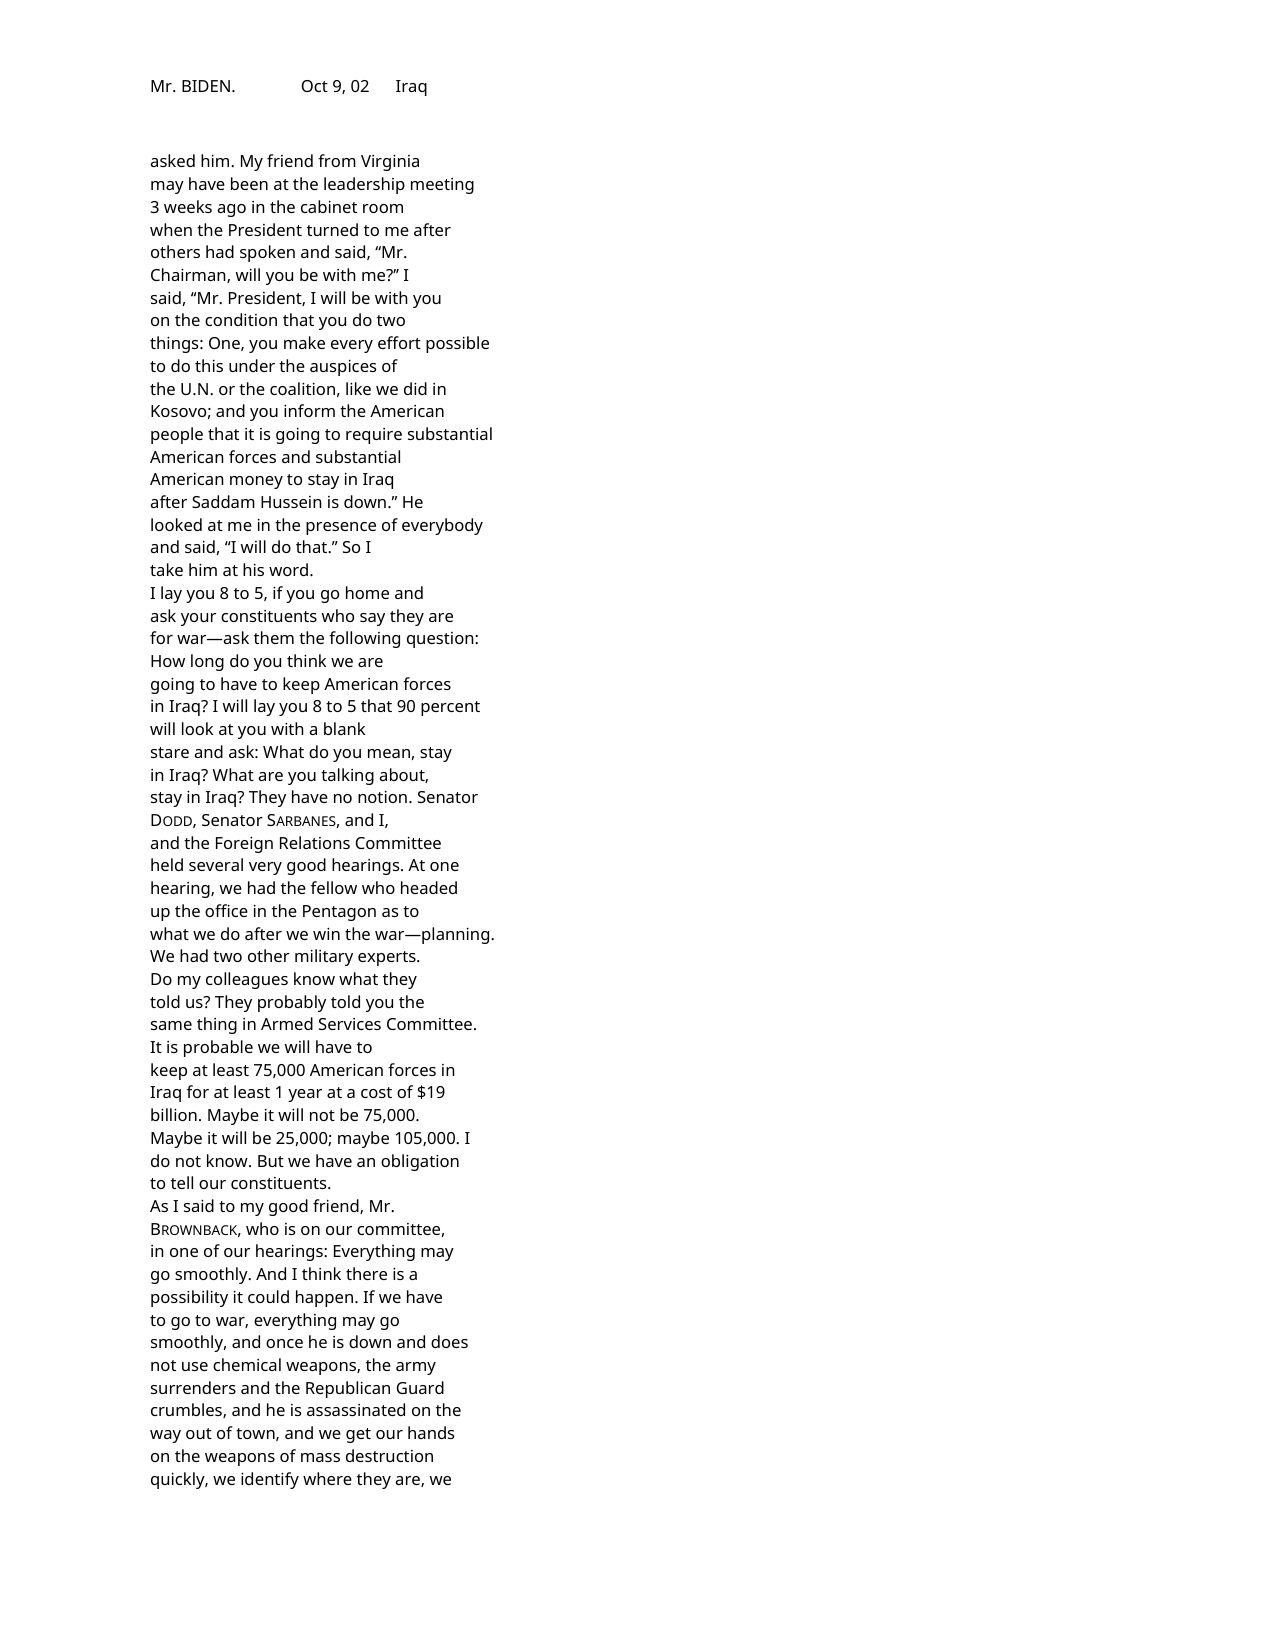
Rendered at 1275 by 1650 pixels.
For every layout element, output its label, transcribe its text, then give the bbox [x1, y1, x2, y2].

text when the President turned to me after [150, 218, 1125, 241]
text in one of our hearings: Everything may [150, 1240, 1125, 1263]
text crumbles, and he is assassinated on the [150, 1399, 1125, 1422]
text American money to stay in Iraq [150, 468, 1125, 491]
text ask your constituents who say they are [150, 604, 1125, 627]
text Iraq for at least 1 year at a cost of $19 [150, 1081, 1125, 1104]
text American forces and substantial [150, 445, 1125, 468]
text up the office in the Pentagon as to [150, 899, 1125, 922]
text quickly, we identify where they are, we [150, 1467, 1125, 1490]
text what we do after we win the war—planning. [150, 922, 1125, 945]
text and the Foreign Relations Committee [150, 831, 1125, 854]
text do not know. But we have an obligation [150, 1149, 1125, 1172]
text stare and ask: What do you mean, stay [150, 740, 1125, 763]
text billion. Maybe it will not be 75,000. [150, 1104, 1125, 1126]
text said, ‘‘Mr. President, I will be with you [150, 286, 1125, 309]
text told us? They probably told you the [150, 990, 1125, 1013]
text in Iraq? What are you talking about, [150, 763, 1125, 786]
text It is probable we will have to [150, 1036, 1125, 1058]
text may have been at the leadership meeting [150, 173, 1125, 195]
text after Saddam Hussein is down.’’ He [150, 491, 1125, 513]
text Kosovo; and you inform the American [150, 400, 1125, 422]
text and said, ‘‘I will do that.’’ So I [150, 536, 1125, 559]
text smoothly, and once he is down and does [150, 1331, 1125, 1353]
text to tell our constituents. [150, 1172, 1125, 1194]
text in Iraq? I will lay you 8 to 5 that 90 percent [150, 695, 1125, 718]
text way out of town, and we get our hands [150, 1422, 1125, 1444]
text Maybe it will be 25,000; maybe 105,000. I [150, 1126, 1125, 1149]
text held several very good hearings. At one [150, 854, 1125, 877]
text take him at his word. [150, 559, 1125, 581]
text for war—ask them the following question: [150, 627, 1125, 649]
text BROWNBACK, who is on our committee, [150, 1217, 1125, 1240]
text possibility it could happen. If we have [150, 1285, 1125, 1308]
text How long do you think we are [150, 649, 1125, 672]
text on the condition that you do two [150, 309, 1125, 332]
text looked at me in the presence of everybody [150, 513, 1125, 536]
text As I said to my good friend, Mr. [150, 1194, 1125, 1217]
text to go to war, everything may go [150, 1308, 1125, 1331]
text I lay you 8 to 5, if you go home and [150, 581, 1125, 604]
text hearing, we had the fellow who headed [150, 877, 1125, 899]
text going to have to keep American forces [150, 672, 1125, 695]
text people that it is going to require substantial [150, 422, 1125, 445]
text DODD, Senator SARBANES, and I, [150, 808, 1125, 831]
text keep at least 75,000 American forces in [150, 1058, 1125, 1081]
text We had two other military experts. [150, 945, 1125, 967]
text not use chemical weapons, the army [150, 1353, 1125, 1376]
text asked him. My friend from Virginia [150, 150, 1125, 173]
text stay in Iraq? They have no notion. Senator [150, 786, 1125, 808]
text on the weapons of mass destruction [150, 1444, 1125, 1467]
text go smoothly. And I think there is a [150, 1263, 1125, 1285]
text others had spoken and said, ‘‘Mr. [150, 241, 1125, 263]
text same thing in Armed Services Committee. [150, 1013, 1125, 1036]
text will look at you with a blank [150, 718, 1125, 740]
text Chairman, will you be with me?’’ I [150, 263, 1125, 286]
text 3 weeks ago in the cabinet room [150, 195, 1125, 218]
text things: One, you make every effort possible [150, 332, 1125, 354]
text Do my colleagues know what they [150, 967, 1125, 990]
text the U.N. or the coalition, like we did in [150, 377, 1125, 400]
text surrenders and the Republican Guard [150, 1376, 1125, 1399]
text to do this under the auspices of [150, 354, 1125, 377]
